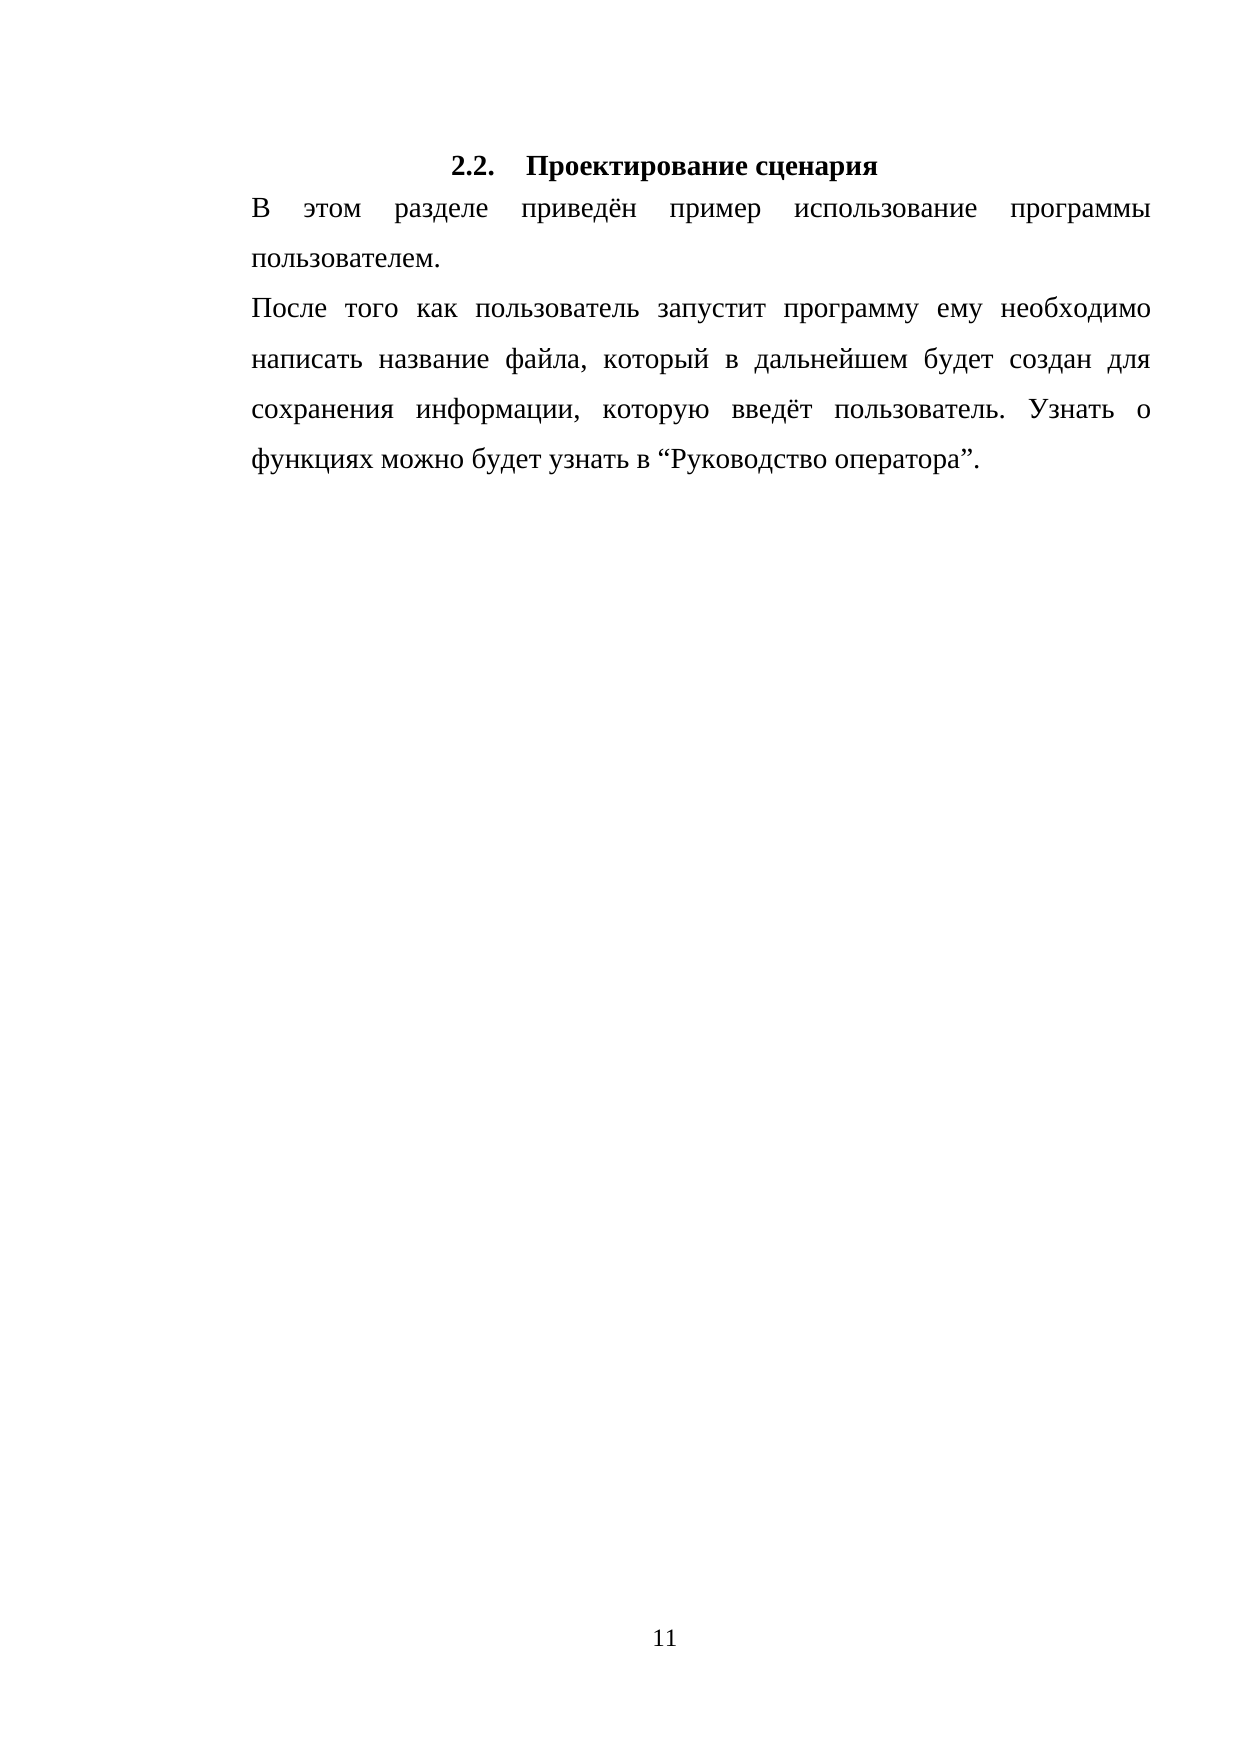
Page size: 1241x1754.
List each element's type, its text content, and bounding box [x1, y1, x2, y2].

text В этом разделе приведён пример использование программы пользователем. [251, 190, 1152, 274]
text После того как пользователь запустит программу ему необходимо написать название файла, который в дальнейшем будет создан для сохранения информации, которую введёт пользователь. Узнать о функциях можно будет узнать в “Руководство оператора”. [251, 291, 1152, 475]
subtitle Проектирование сценария [177, 148, 1152, 182]
